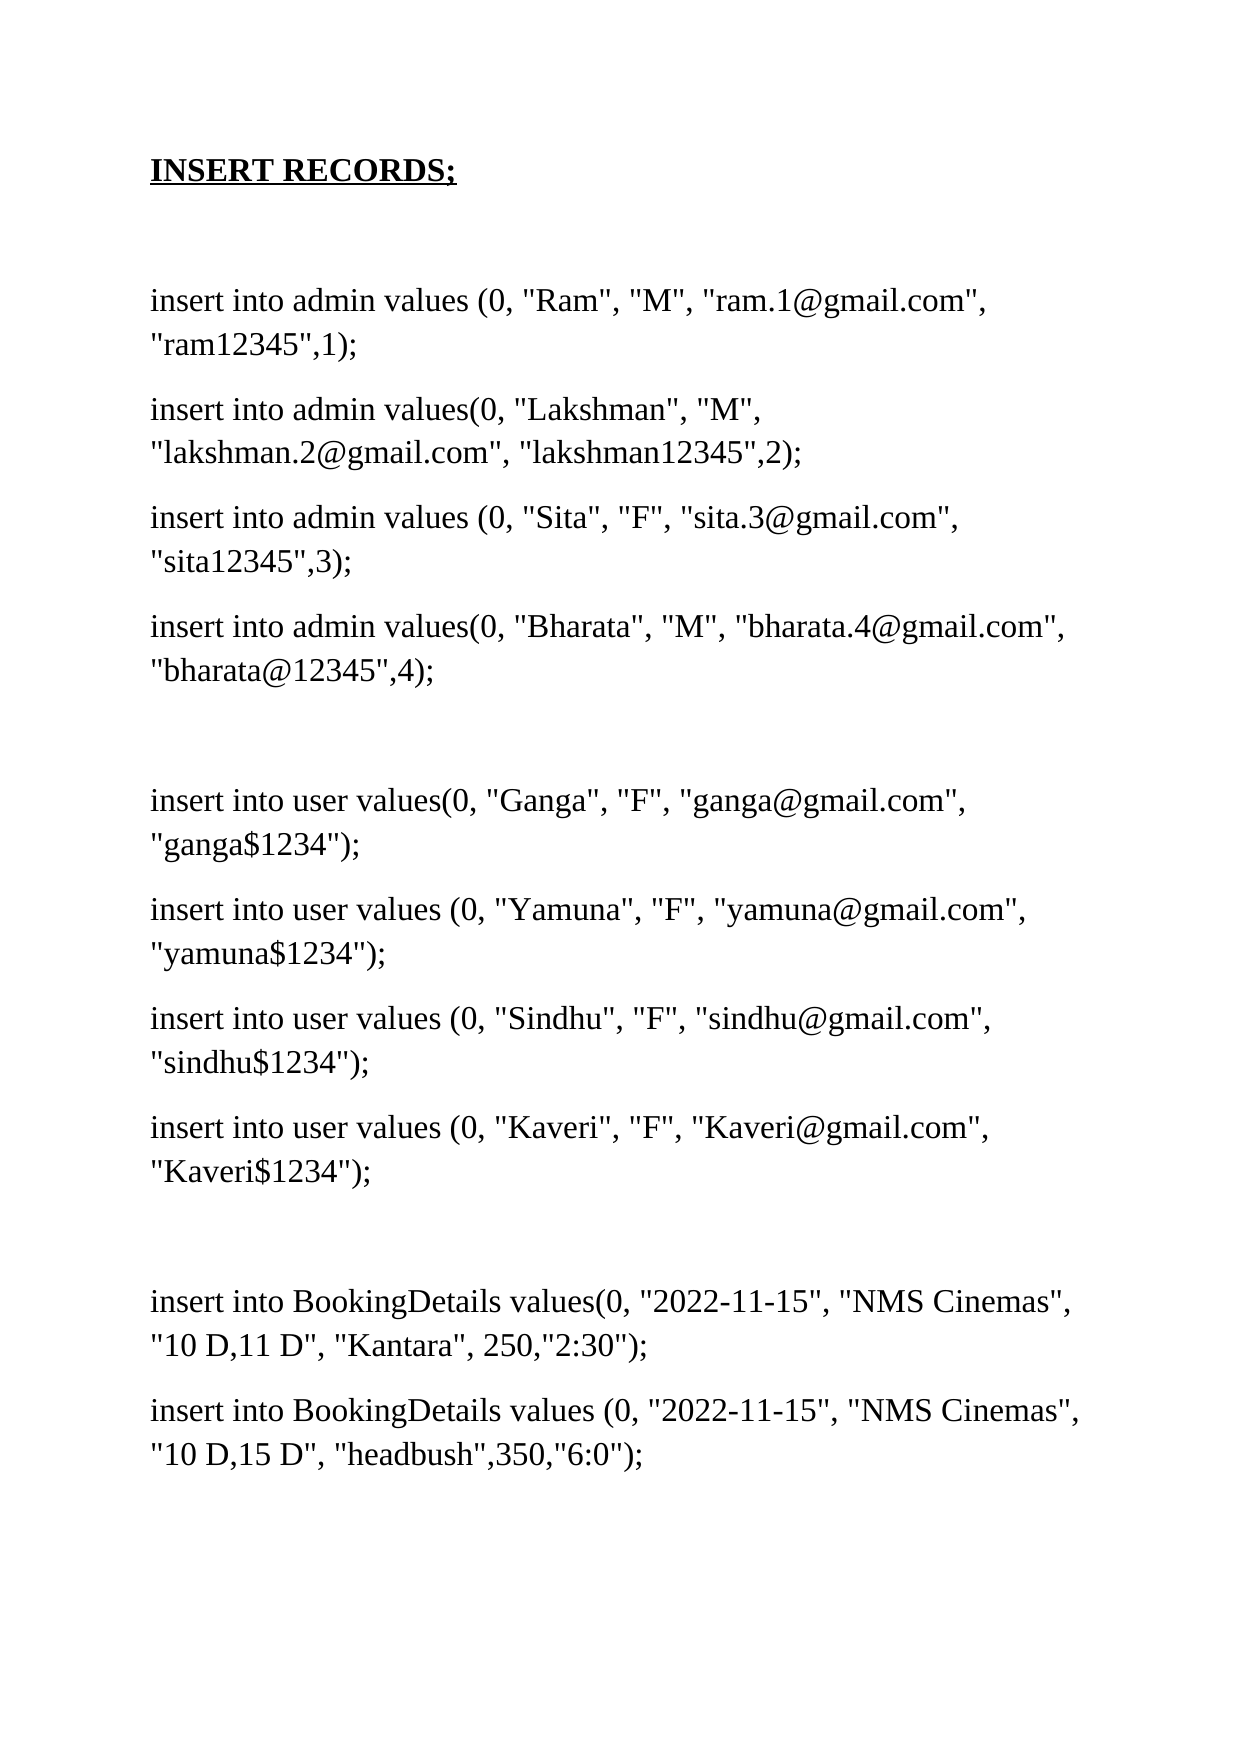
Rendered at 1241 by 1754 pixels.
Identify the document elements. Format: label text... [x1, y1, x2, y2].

text insert into admin values (0, "Sita", "F", "sita.3@gmail.com", "sita12345",3); [150, 498, 1090, 580]
text insert into BookingDetails values(0, "2022-11-15", "NMS Cinemas", "10 D,11 D", "Kantara", 250,"2:30"); [150, 1281, 1090, 1364]
text insert into user values (0, "Kaveri", "F", "Kaveri@gmail.com", "Kaveri$1234"); [150, 1107, 1090, 1190]
text insert into user values(0, "Ganga", "F", "ganga@gmail.com", "ganga$1234"); [150, 781, 1090, 863]
text insert into admin values (0, "Ram", "M", "ram.1@gmail.com", "ram12345",1); [150, 280, 1090, 362]
text insert into admin values(0, "Bharata", "M", "bharata.4@gmail.com", "bharata@12345",4); [150, 607, 1090, 689]
text insert into user values (0, "Sindhu", "F", "sindhu@gmail.com", "sindhu$1234"); [150, 998, 1090, 1081]
text insert into user values (0, "Yamuna", "F", "yamuna@gmail.com", "yamuna$1234"); [150, 889, 1090, 972]
text insert into admin values(0, "Lakshman", "M", "lakshman.2@gmail.com", "lakshman12345",2); [150, 389, 1090, 471]
text INSERT RECORDS; [150, 150, 1090, 188]
text insert into BookingDetails values (0, "2022-11-15", "NMS Cinemas", "10 D,15 D", "headbush",350,"6:0"); [150, 1390, 1090, 1473]
